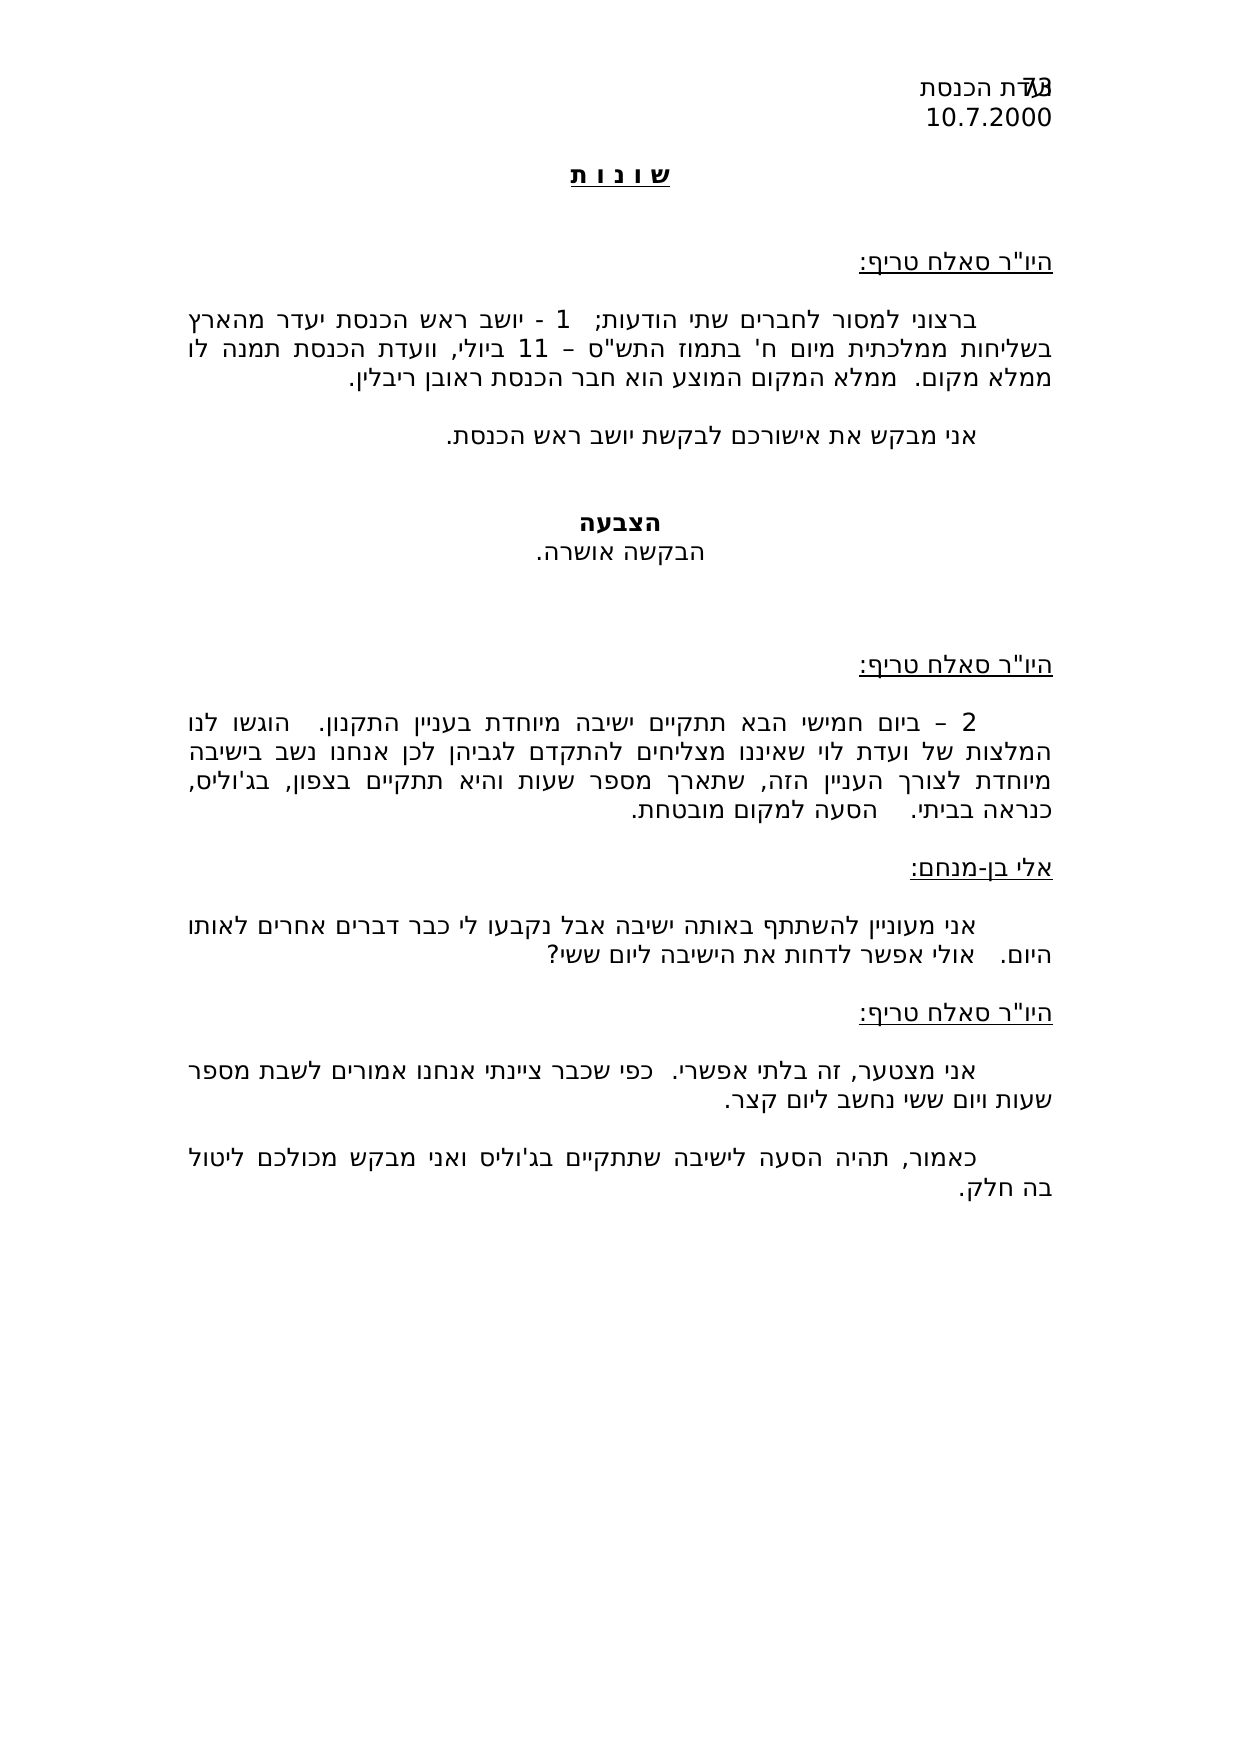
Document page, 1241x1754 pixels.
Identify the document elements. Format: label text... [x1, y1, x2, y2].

text אני מצטער, זה בלתי אפשרי. כפי שכבר ציינתי אנחנו אמורים לשבת מספר שעות ויום ששי נחשב ליום קצר. [187, 1057, 1053, 1115]
text אני מבקש את אישורכם לבקשת יושב ראש הכנסת. [187, 421, 1053, 451]
text 2 – ביום חמישי הבא תתקיים ישיבה מיוחדת בעניין התקנון. הוגשו לנו המלצות של ועדת לוי שאיננו מצליחים להתקדם לגביהן לכן אנחנו נשב בישיבה מיוחדת לצורך העניין הזה, שתארך מספר שעות והיא תתקיים בצפון, בג'וליס, כנראה בביתי. הסעה למקום מובטחת. [187, 708, 1053, 825]
text אני מעוניין להשתתף באותה ישיבה אבל נקבעו לי כבר דברים אחרים לאותו היום. אולי אפשר לדחות את הישיבה ליום ששי? [187, 912, 1053, 970]
text היו"ר סאלח טריף: [187, 247, 1053, 276]
text הבקשה אושרה. [187, 537, 1053, 566]
text היו"ר סאלח טריף: [187, 999, 1053, 1028]
text היו"ר סאלח טריף: [187, 650, 1053, 679]
text כאמור, תהיה הסעה לישיבה שתתקיים בג'וליס ואני מבקש מכולכם ליטול בה חלק. [187, 1144, 1053, 1202]
text ש ו נ ו ת [187, 161, 1053, 190]
subtitle הצבעה [187, 508, 1053, 537]
text ברצוני למסור לחברים שתי הודעות; 1 - יושב ראש הכנסת יעדר מהארץ בשליחות ממלכתית מיום ח' בתמוז התש"ס – 11 ביולי, וועדת הכנסת תמנה לו ממלא מקום. ממלא המקום המוצע הוא חבר הכנסת ראובן ריבלין. [187, 305, 1053, 393]
text אלי בן-מנחם: [187, 854, 1053, 883]
